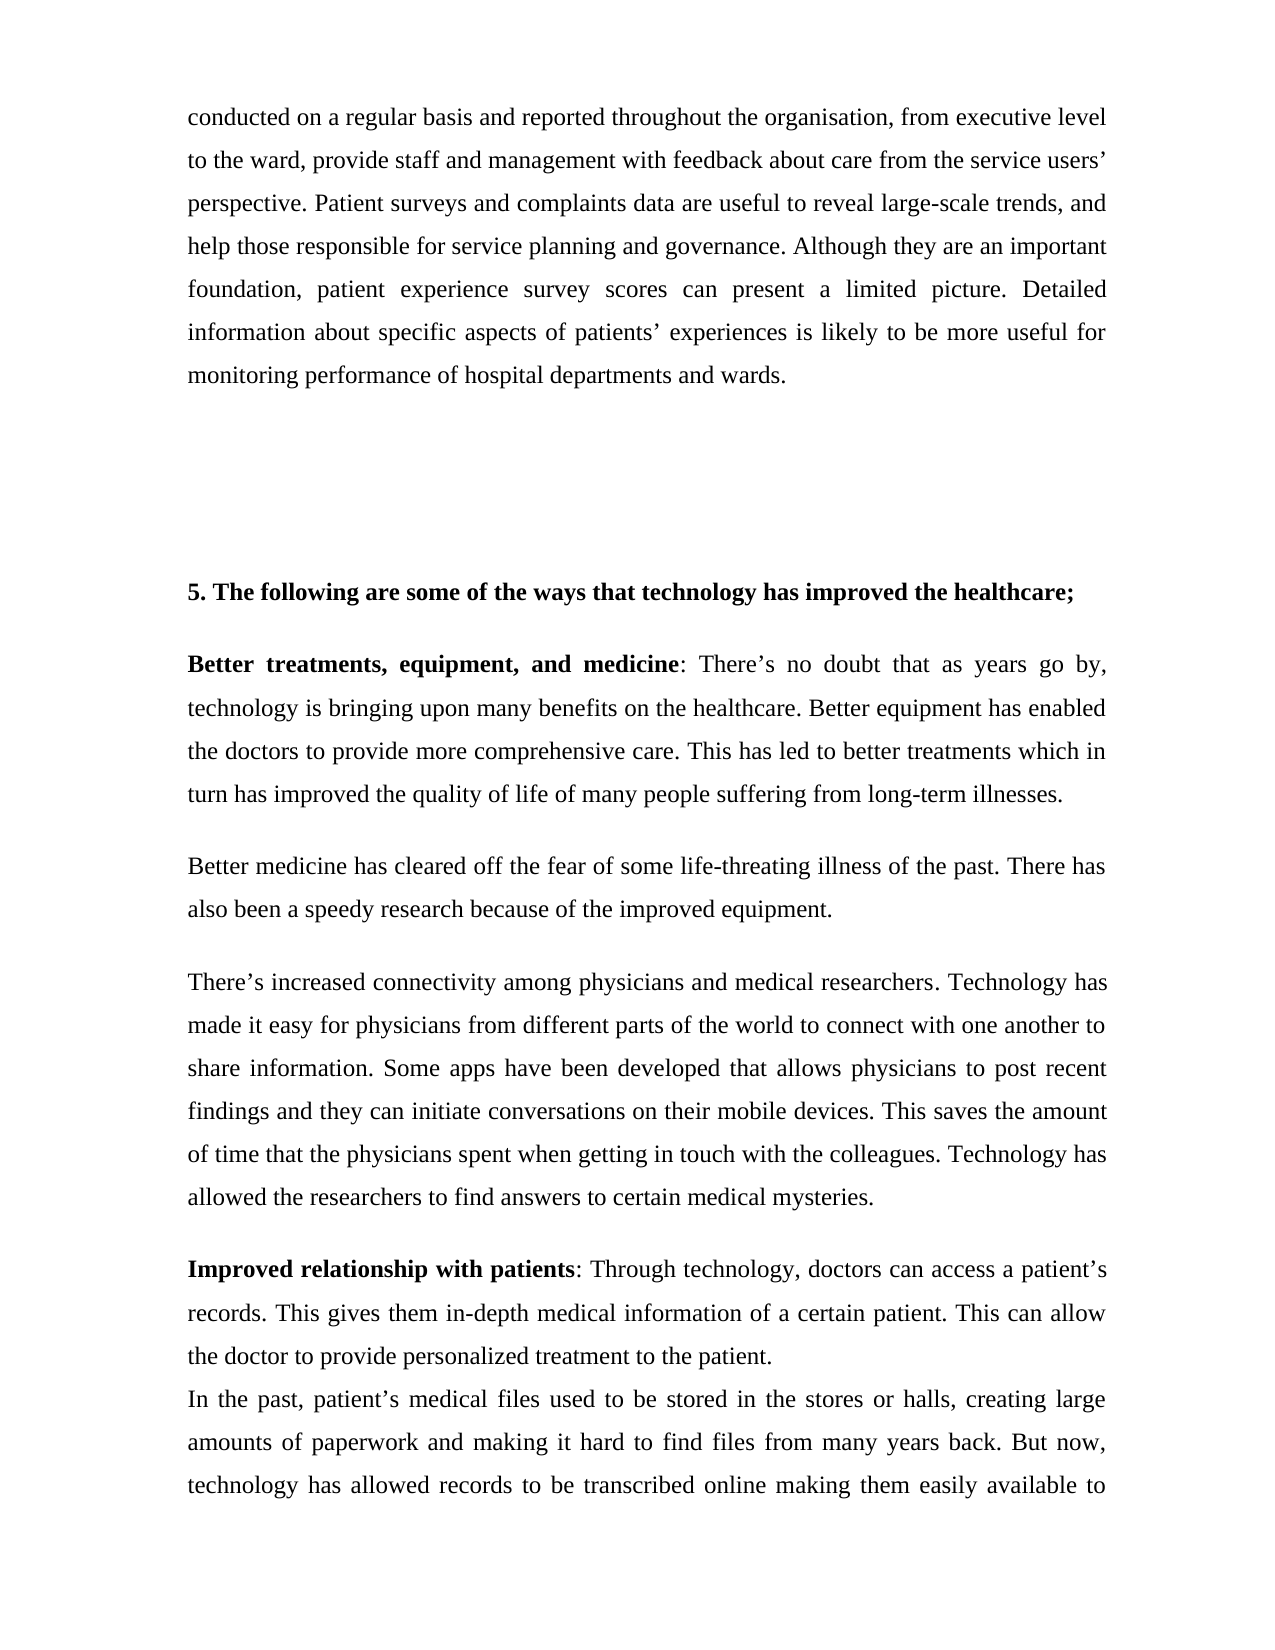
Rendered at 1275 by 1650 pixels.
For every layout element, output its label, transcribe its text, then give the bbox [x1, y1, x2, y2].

text Better treatments, equipment, and medicine: There’s no doubt that as years go by, technology is bringing upon many benefits on the healthcare. Better equipment has enabled the doctors to provide more comprehensive care. This has led to better treatments which in turn has improved the quality of life of many people suffering from long-term illnesses. [187, 649, 1108, 808]
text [187, 102, 1108, 389]
text There’s increased connectivity among physicians and medical researchers. Technology has made it easy for physicians from different parts of the world to connect with one another to share information. Some apps have been developed that allows physicians to post recent findings and they can initiate conversations on their mobile devices. This saves the amount of time that the physicians spent when getting in touch with the colleagues. Technology has allowed the researchers to find answers to certain medical mysteries. [187, 967, 1108, 1211]
text Better medicine has cleared off the fear of some life-threating illness of the past. There has also been a speedy research because of the improved equipment. [187, 851, 1108, 923]
text 5. The following are some of the ways that technology has improved the healthcare; [187, 577, 1108, 606]
text Improved relationship with patients: Through technology, doctors can access a patient’s records. This gives them in-depth medical information of a certain patient. This can allow the doctor to provide personalized treatment to the patient. [187, 1254, 1108, 1369]
